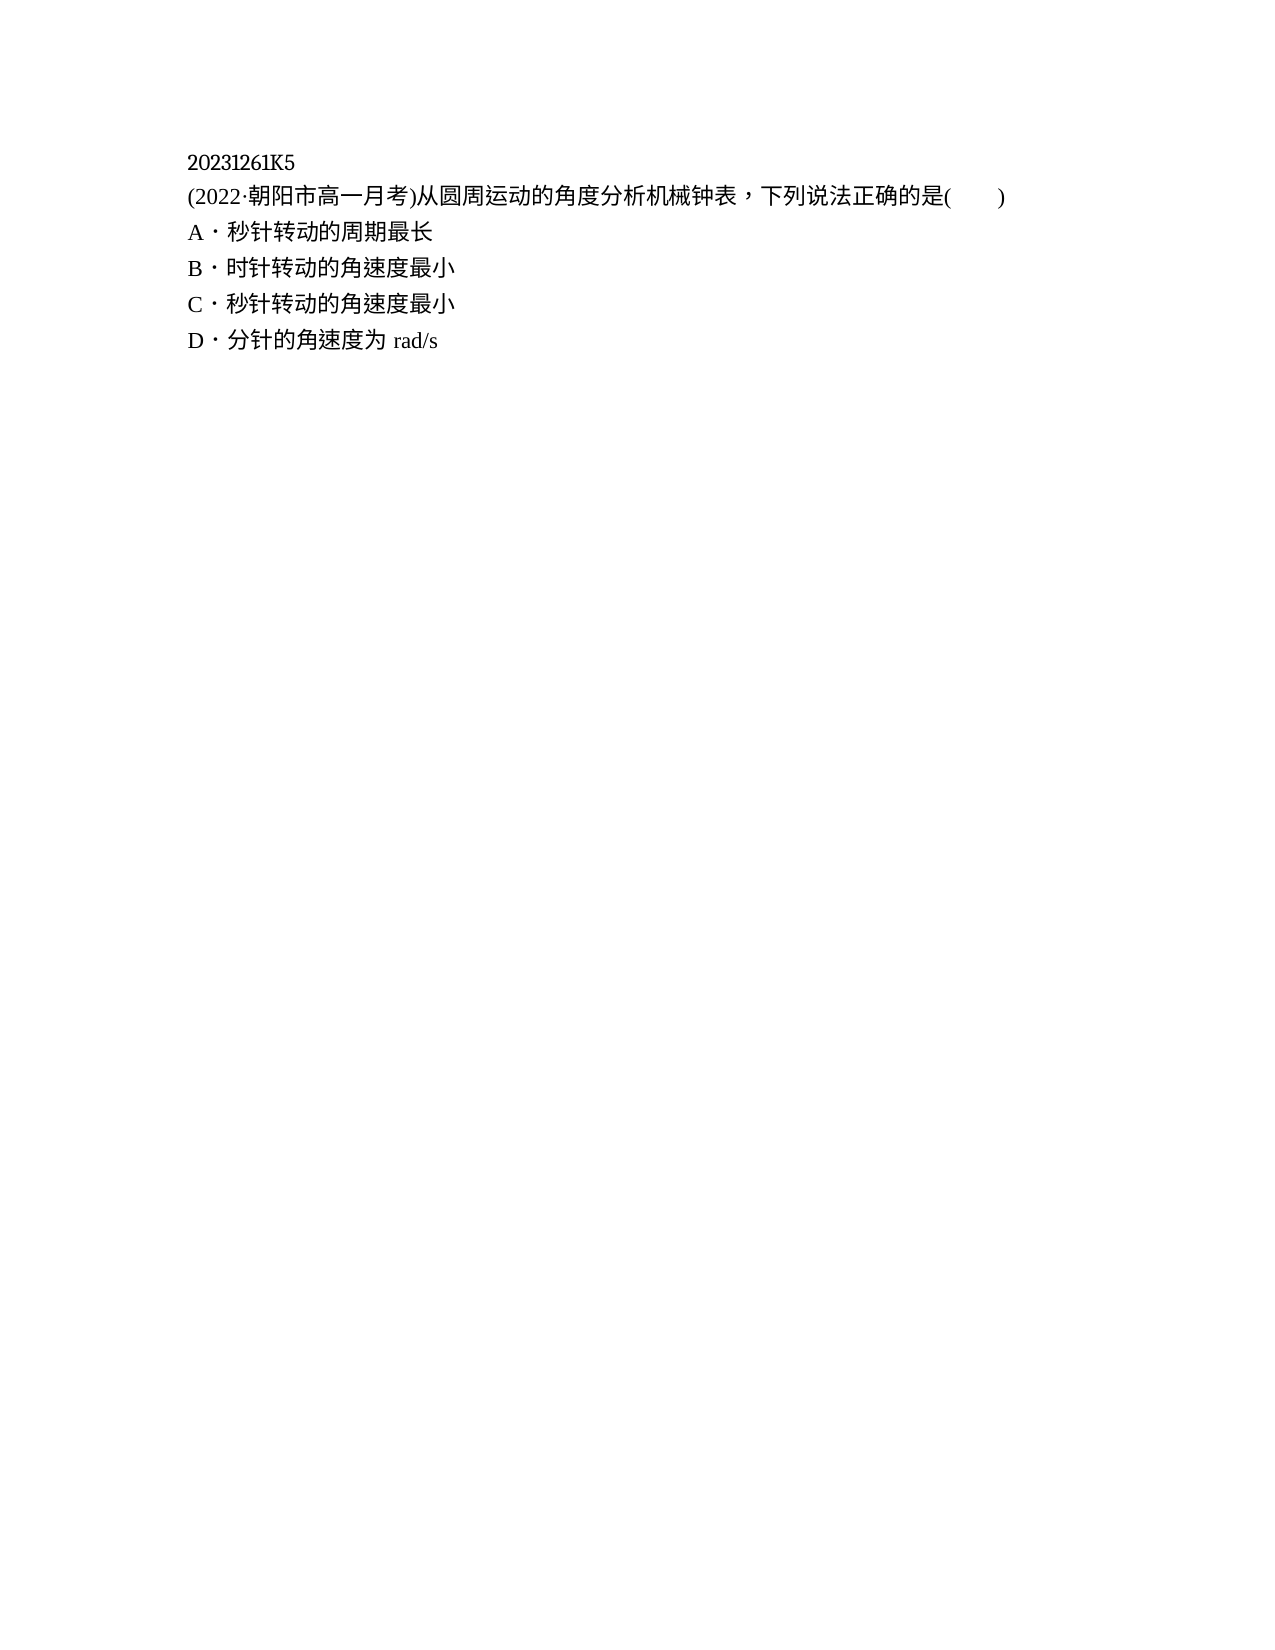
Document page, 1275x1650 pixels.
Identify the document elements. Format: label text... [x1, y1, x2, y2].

text D．分针的角速度为 rad/s [187, 324, 1087, 355]
text 20231261K5 [187, 150, 1087, 176]
text A．秒针转动的周期最长 [187, 216, 1087, 247]
text B．时针转动的角速度最小 [187, 252, 1087, 283]
text (2022·朝阳市高一月考)从圆周运动的角度分析机械钟表，下列说法正确的是( ) [187, 180, 1087, 211]
text C．秒针转动的角速度最小 [187, 288, 1087, 319]
